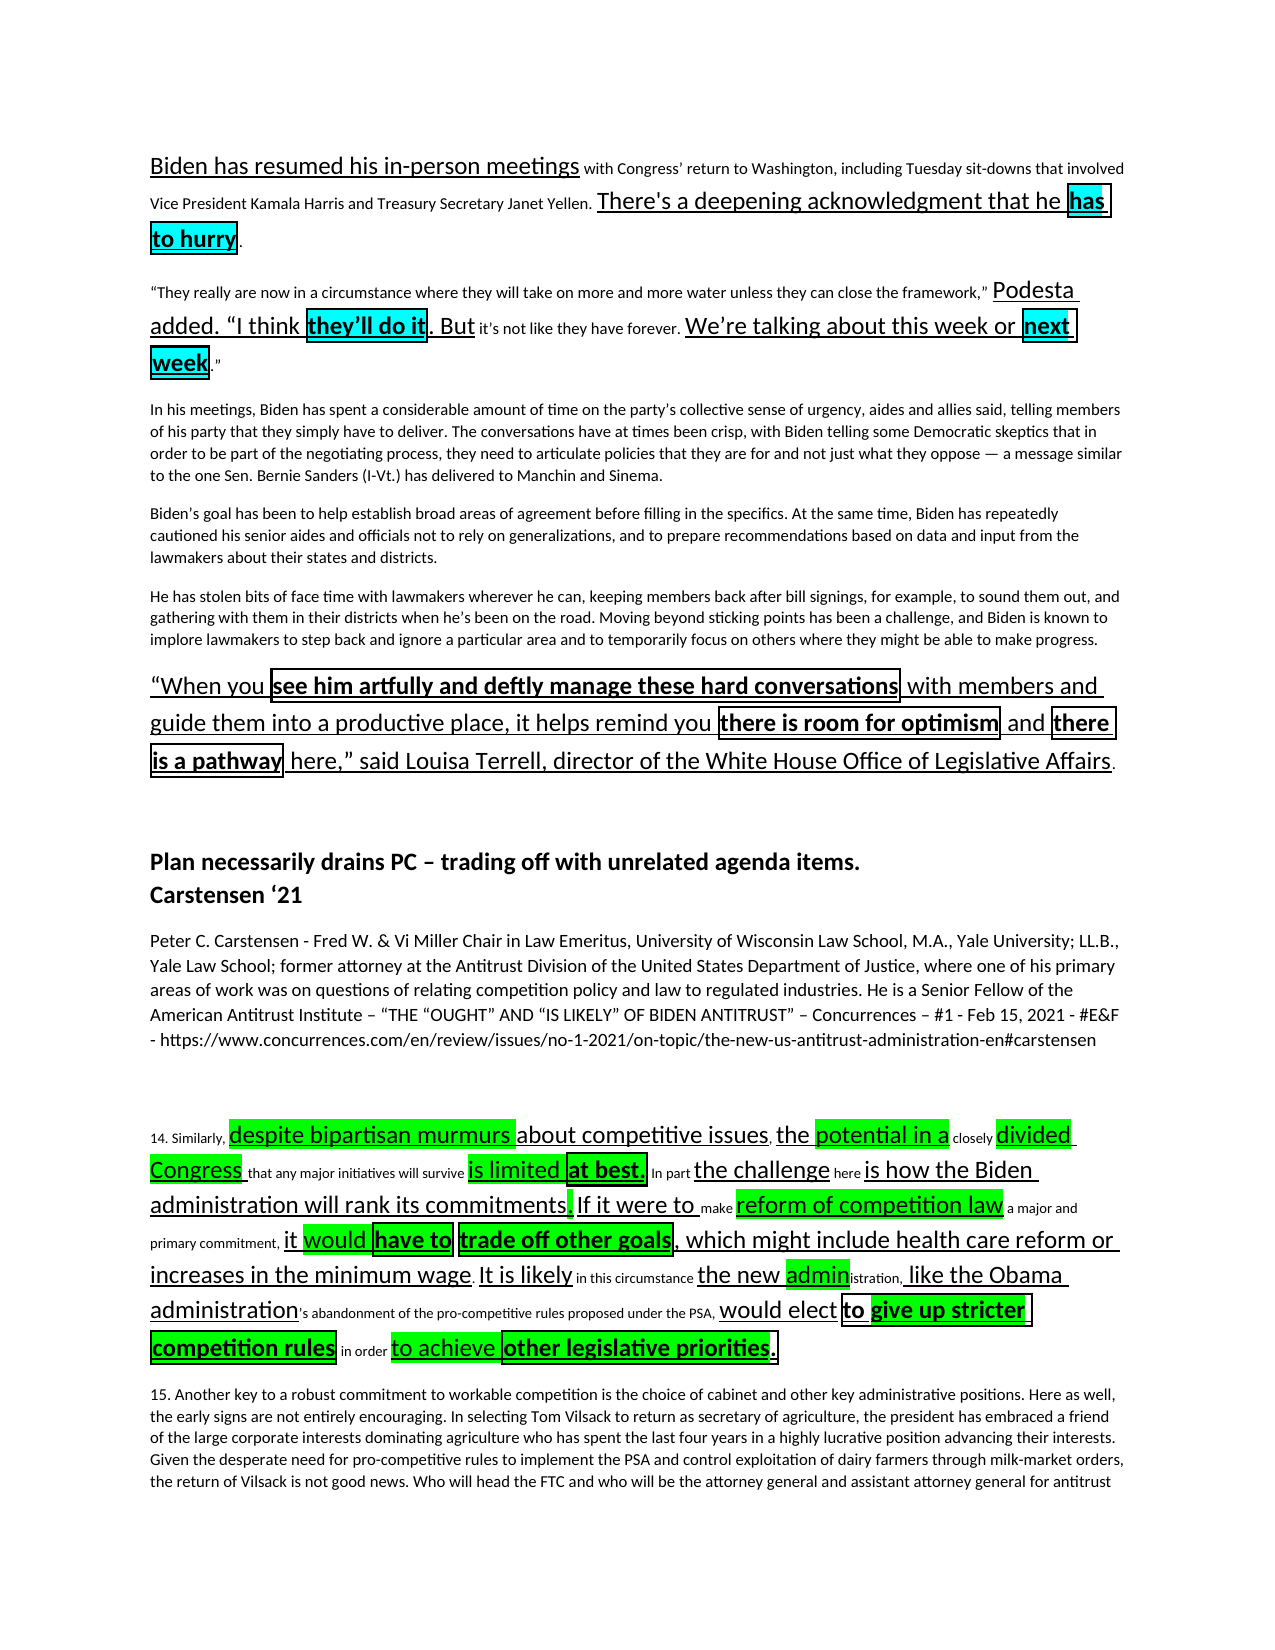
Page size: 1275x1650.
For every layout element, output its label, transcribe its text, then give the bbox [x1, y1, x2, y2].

text “When you see him artfully and deftly manage these hard conversations with members and guide them into a productive place, it helps remind you there is room for optimism and there is a pathway here,” said Louisa Terrell, director of the White House Office of Legislative Affairs. [150, 668, 1125, 778]
text In his meetings, Biden has spent a considerable amount of time on the party’s collective sense of urgency, aides and allies said, telling members of his party that they simply have to deliver. The conversations have at times been crisp, with Biden telling some Democratic skeptics that in order to be part of the negotiating process, they need to articulate policies that they are for and not just what they oppose — a message similar to the one Sen. Bernie Sanders (I-Vt.) has delivered to Manchin and Sinema. [150, 399, 1125, 485]
subtitle Plan necessarily drains PC – trading off with unrelated agenda items. [150, 847, 1125, 877]
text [150, 1384, 1125, 1492]
text Peter C. Carstensen - Fred W. & Vi Miller Chair in Law Emeritus, University of Wisconsin Law School, M.A., Yale University; LL.B., Yale Law School; former attorney at the Antitrust Division of the United States Department of Justice, where one of his primary areas of work was on questions of relating competition policy and law to regulated industries. He is a Senior Fellow of the American Antitrust Institute – “THE “OUGHT” AND “IS LIKELY” OF BIDEN ANTITRUST” – Concurrences – #1 - Feb 15, 2021 - #E&F - https://www.concurrences.com/en/review/issues/no-1-2021/on-topic/the-new-us-antitrust-administration-en#carstensen [150, 929, 1125, 1051]
text “They really are now in a circumstance where they will take on more and more water unless they can close the framework,” Podesta added. “I think they’ll do it. But it’s not like they have forever. We’re talking about this week or next week.” [150, 275, 1125, 380]
text He has stolen bits of face time with lawmakers wherever he can, keeping members back after bill signings, for example, to sound them out, and gathering with them in their districts when he’s been on the road. Moving beyond sticking points has been a challenge, and Biden is known to implore lawmakers to step back and ignore a particular area and to temporarily focus on others where they might be able to make progress. [150, 586, 1125, 650]
text 14. Similarly, despite bipartisan murmurs about competitive issues, the potential in a closely divided Congress that any major initiatives will survive is limited at best. In part the challenge here is how the Biden administration will rank its commitments. If it were to make reform of competition law a major and primary commitment, it would have to trade off other goals, which might include health care reform or increases in the minimum wage. It is likely in this circumstance the new administration, like the Obama administration’s abandonment of the pro-competitive rules proposed under the PSA, would elect to give up stricter competition rules in order to achieve other legislative priorities. [150, 1119, 1125, 1365]
text Biden has resumed his in-person meetings with Congress’ return to Washington, including Tuesday sit-downs that involved Vice President Kamala Harris and Treasury Secretary Janet Yellen. There's a deepening acknowledgment that he has to hurry. [150, 150, 1125, 255]
text Carstensen ‘21 [150, 879, 1125, 910]
text Biden’s goal has been to help establish broad areas of agreement before filling in the specifics. At the same time, Biden has repeatedly cautioned his senior aides and officials not to rely on generalizations, and to prepare recommendations based on data and input from the lawmakers about their states and districts. [150, 503, 1125, 568]
